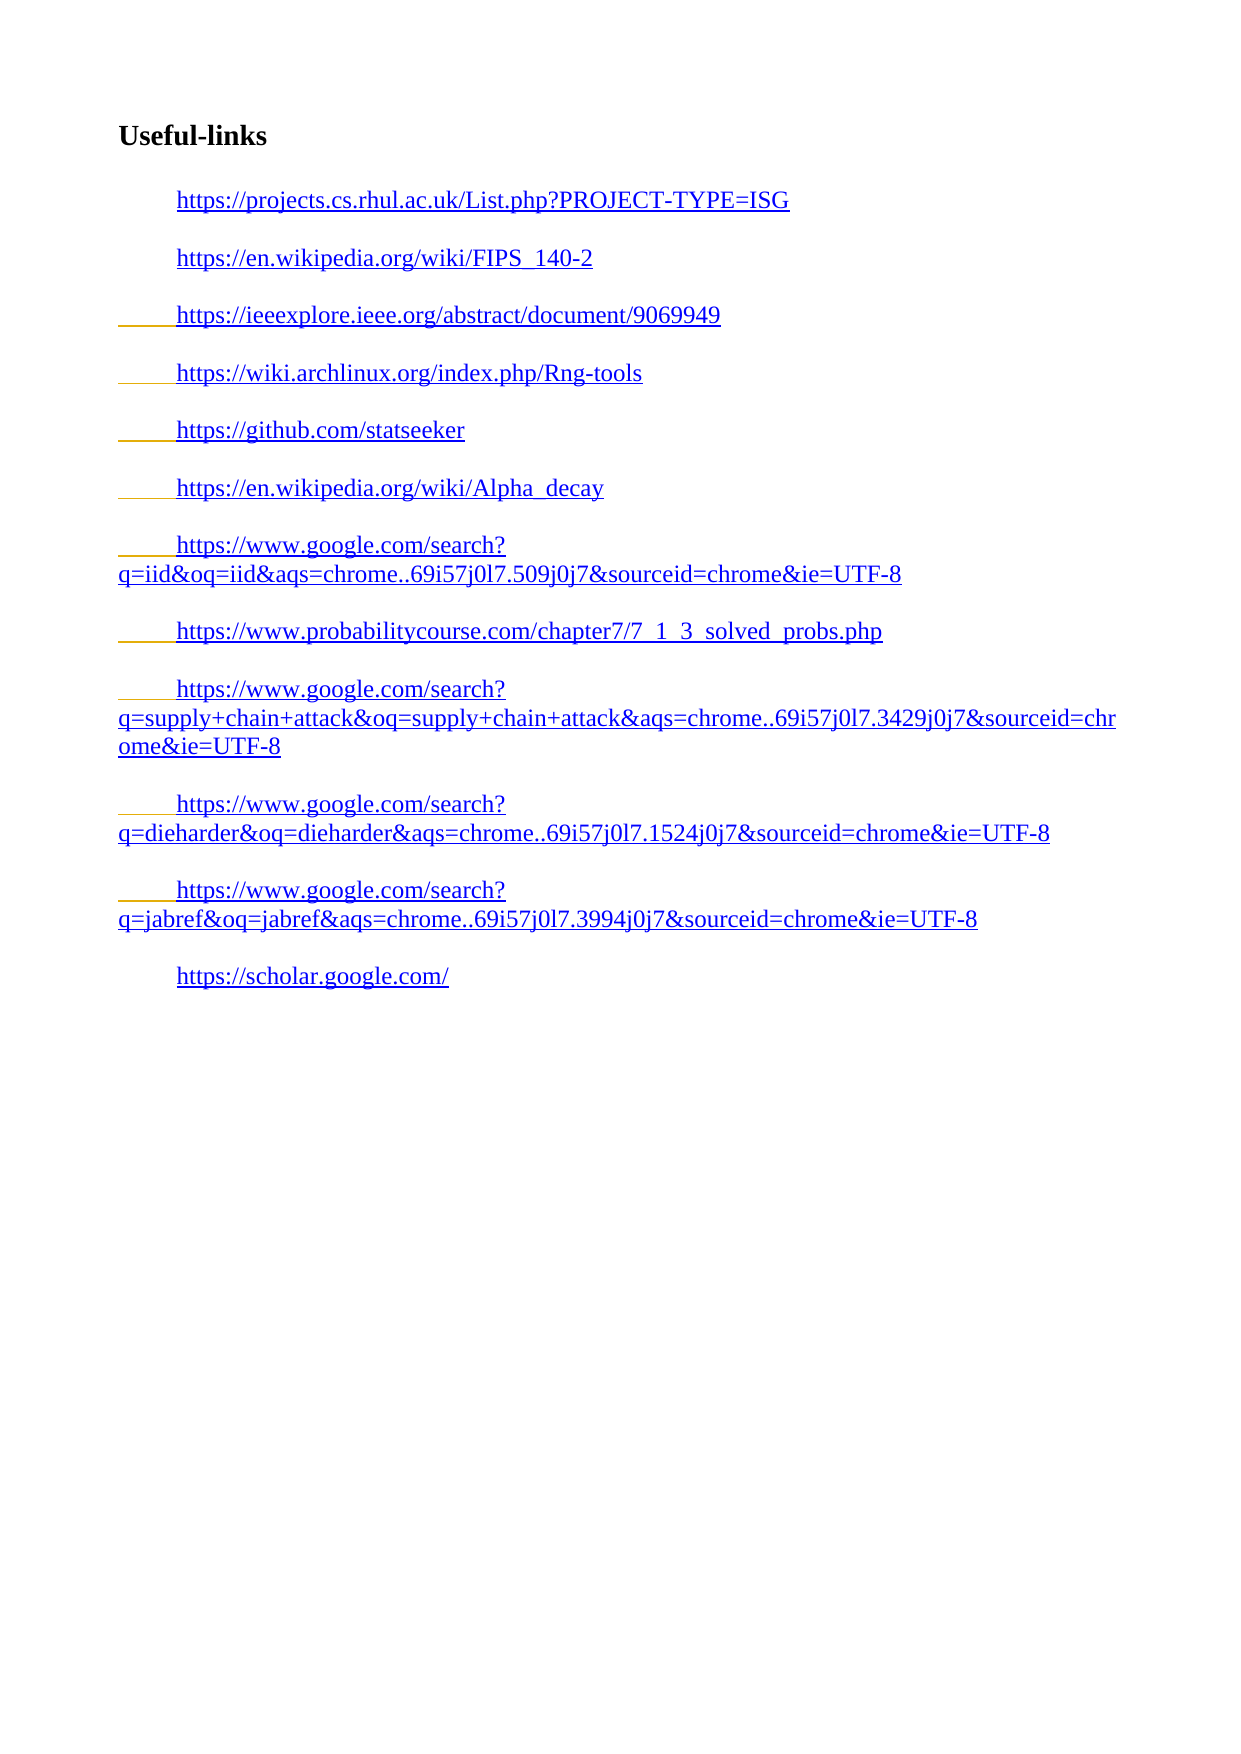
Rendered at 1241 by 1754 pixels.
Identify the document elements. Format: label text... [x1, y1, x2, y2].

text https://github.com/statseeker [118, 415, 1122, 444]
text https://en.wikipedia.org/wiki/FIPS_140-2 [118, 243, 1122, 271]
text https://projects.cs.rhul.ac.uk/List.php?PROJECT-TYPE=ISG [118, 185, 1122, 214]
text https://www.probabilitycourse.com/chapter7/7_1_3_solved_probs.php [118, 616, 1122, 645]
text https://wiki.archlinux.org/index.php/Rng-tools [118, 358, 1122, 386]
text https://ieeexplore.ieee.org/abstract/document/9069949 [118, 300, 1122, 329]
text https://www.google.com/search?q=jabref&oq=jabref&aqs=chrome..69i57j0l7.3994j0j7&sourceid=chrome&ie=UTF-8 [118, 875, 1122, 933]
text https://www.google.com/search?q=iid&oq=iid&aqs=chrome..69i57j0l7.509j0j7&sourceid=chrome&ie=UTF-8 [118, 530, 1122, 588]
text https://www.google.com/search?q=supply+chain+attack&oq=supply+chain+attack&aqs=chrome..69i57j0l7.3429j0j7&sourceid=chrome&ie=UTF-8 [118, 674, 1122, 760]
text https://www.google.com/search?q=dieharder&oq=dieharder&aqs=chrome..69i57j0l7.1524j0j7&sourceid=chrome&ie=UTF-8 [118, 789, 1122, 846]
text Useful-links [118, 118, 1122, 152]
text https://en.wikipedia.org/wiki/Alpha_decay [118, 473, 1122, 501]
text https://scholar.google.com/ [118, 961, 1122, 990]
